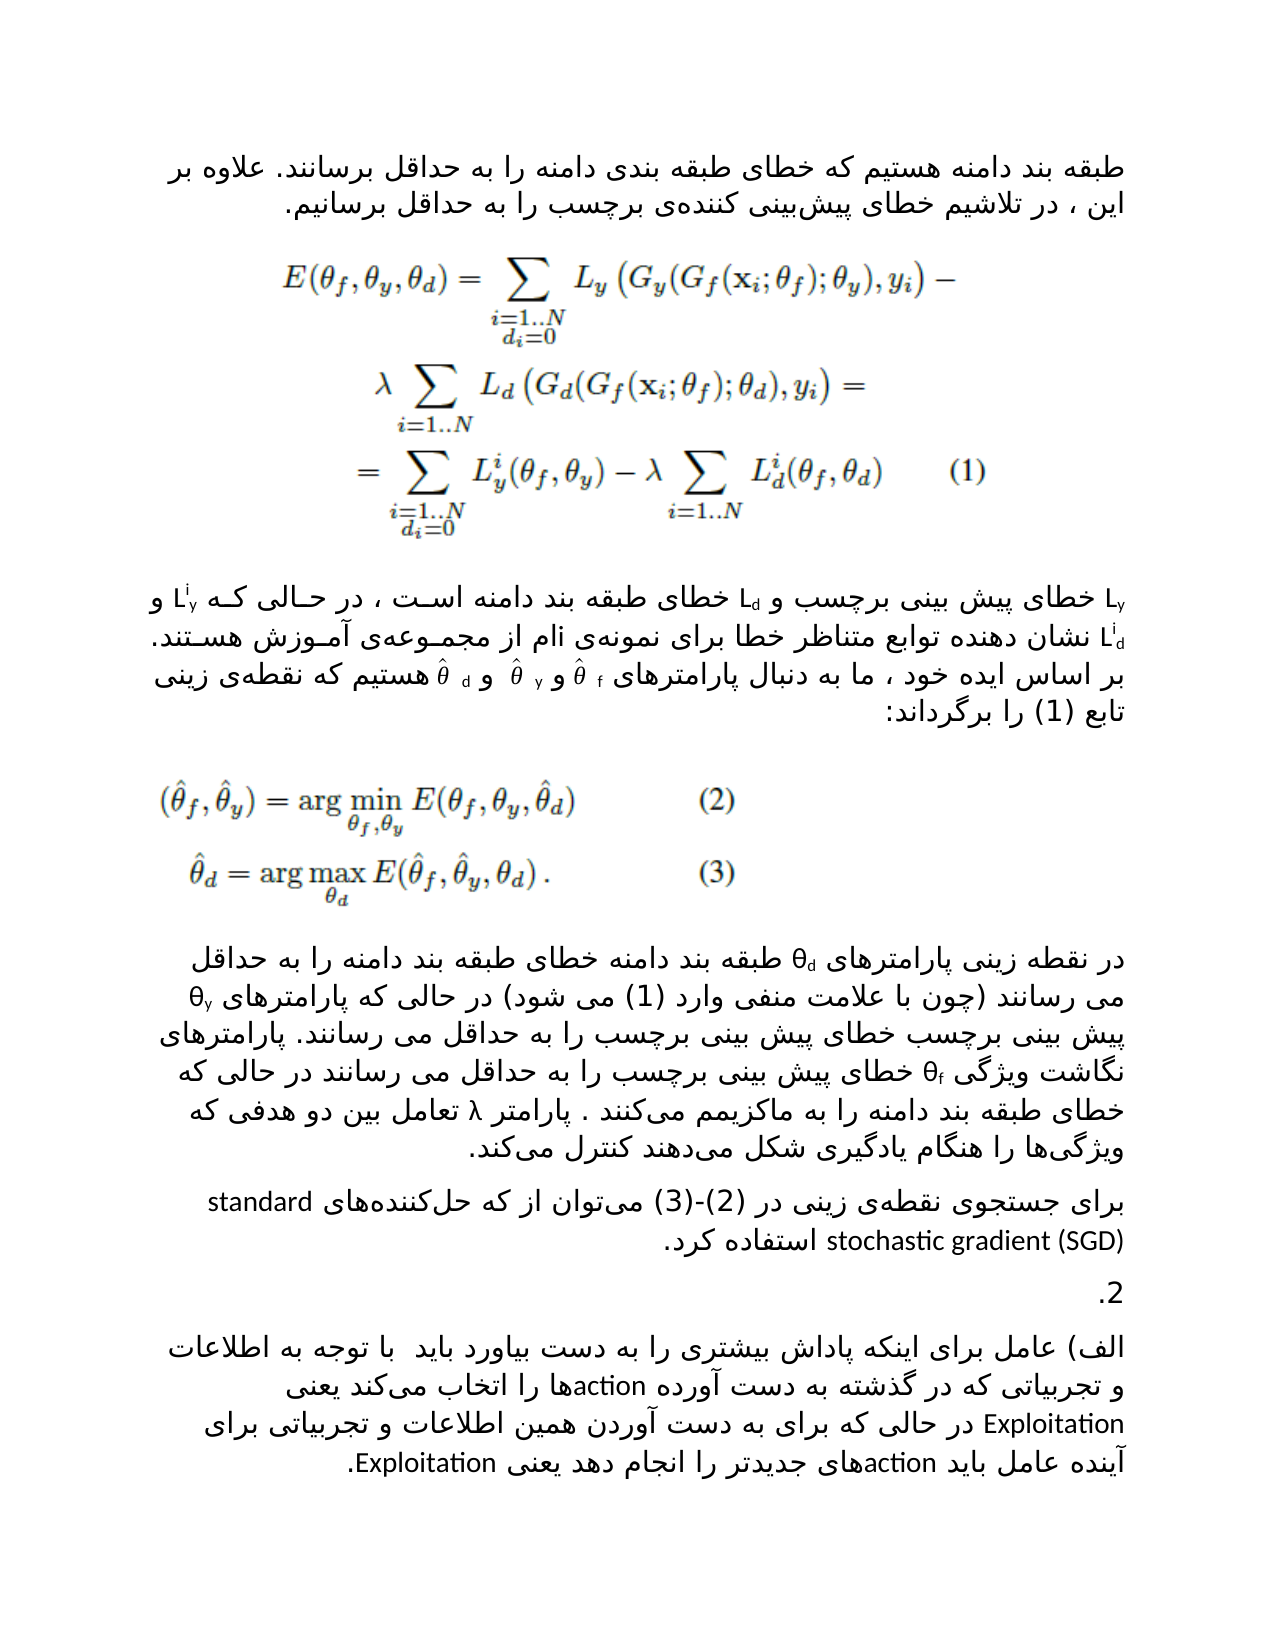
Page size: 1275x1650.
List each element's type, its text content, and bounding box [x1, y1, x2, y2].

text الف) عامل برای اینکه پاداش بیشتری را به دست بیاورد باید با توجه به اطلاعات و تجربیاتی که در گذشته به دست آورده actionها را اتخاب می‌کند یعنی Exploitation در حالی که برای به دست آوردن همین اطلاعات و تجربیاتی برای آینده عامل باید actionهای جدیدتر را انجام دهد یعنی Exploitation. [150, 1330, 1125, 1479]
text 2. [150, 1277, 1125, 1311]
text Ly خطای پیش بینی برچسب و Ld خطای طبقه بند دامنه است ، در حالی که Liy و Lid نشان دهنده توابع متناظر خطا برای نمونه‌ی iام از مجموعه‌ی آموزش هستند. بر اساس ایده خود ، ما به دنبال پارامترهای f و y و d هستیم که نقطه‌ی زینی تابع (1) را برگرداند: [150, 579, 1125, 728]
text در نقطه زینی پارامترهای θd طبقه بند دامنه خطای طبقه بند دامنه را به حداقل می رسانند (چون با علامت منفی وارد (1) می شود) در حالی که پارامترهای θy پیش بینی برچسب خطای پیش بینی برچسب را به حداقل می رسانند. پارامترهای نگاشت ویژگی θf خطای پیش بینی برچسب را به حداقل می رسانند در حالی که خطای طبقه بند دامنه را به ماکزیمم می‌کنند . پارامتر λ تعامل بین دو هدفی که ویژگی‌ها را هنگام یادگیری شکل می‌دهند کنترل می‌کند. [150, 940, 1125, 1164]
picture [150, 747, 747, 922]
picture [271, 240, 1004, 561]
text برای جستجوی نقطه‌ی زینی در (2)-(3) می‌توان از که حل‌کننده‌های standard stochastic gradient (SGD) استفاده کرد. [150, 1183, 1125, 1257]
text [150, 150, 1125, 221]
